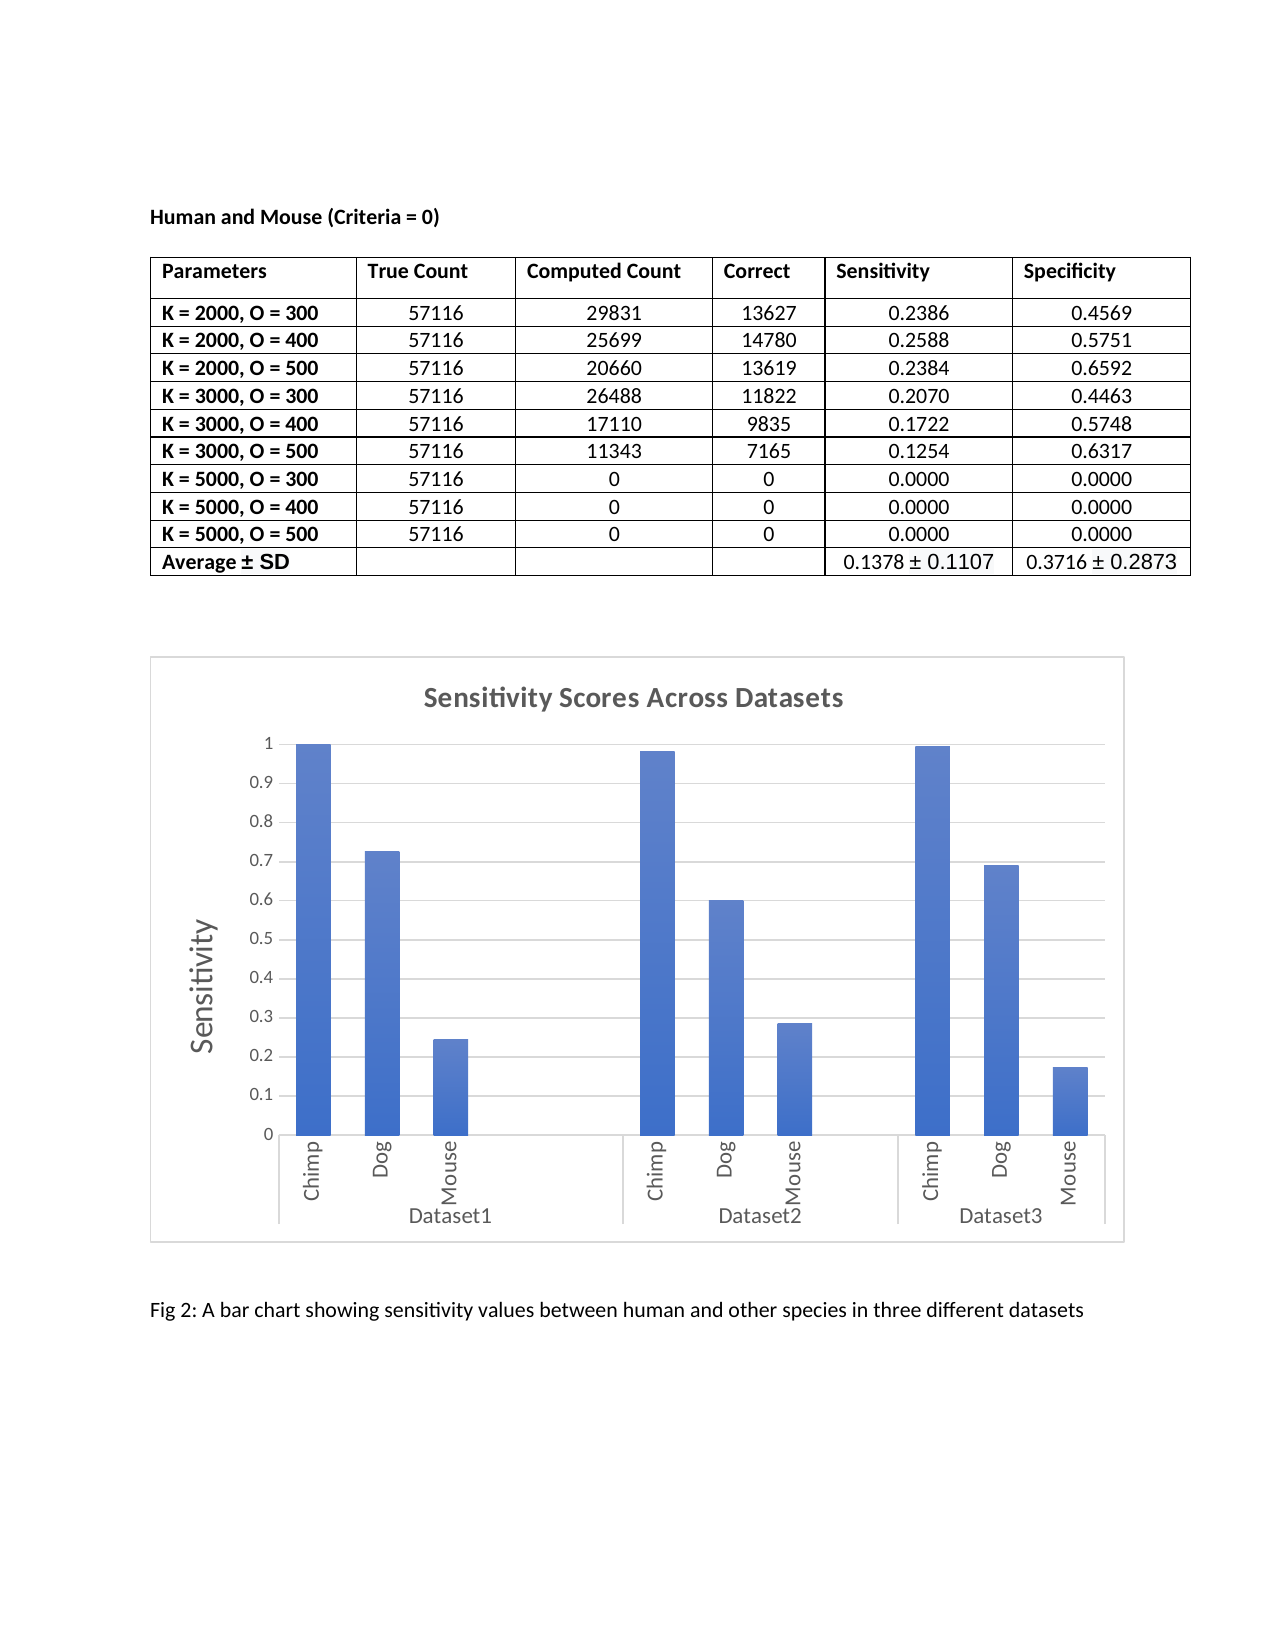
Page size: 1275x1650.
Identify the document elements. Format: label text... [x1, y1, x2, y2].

table_header Computed Count [516, 258, 712, 298]
table_cell 7165 [713, 438, 824, 464]
text Human and Mouse (Criteria = 0) [150, 203, 1125, 230]
table_cell 57116 [357, 382, 515, 409]
table_header Sensitivity [826, 258, 1012, 298]
table_cell [713, 548, 824, 575]
table_cell K = 3000, O = 300 [151, 382, 356, 409]
table_cell 29831 [516, 299, 712, 326]
table_cell 0.5751 [1013, 327, 1190, 353]
table_cell 0.2588 [826, 327, 1012, 353]
table_cell 17110 [516, 410, 712, 436]
table_cell K = 5000, O = 300 [151, 465, 356, 492]
table_cell 26488 [516, 382, 712, 409]
table_cell [516, 548, 712, 575]
table_cell 0.2384 [826, 354, 1012, 381]
table_cell 14780 [713, 327, 824, 353]
text Fig 2: A bar chart showing sensitivity values between human and other species in three different datasets [150, 1296, 1125, 1323]
table_cell 0.3716 ± 0.2873 [1013, 548, 1190, 575]
table_cell 57116 [357, 410, 515, 436]
table_header True Count [357, 258, 515, 298]
table_cell 0 [713, 493, 824, 519]
table_cell 0.4569 [1013, 299, 1190, 326]
table_cell 0.0000 [1013, 521, 1190, 547]
table_cell 0 [713, 465, 824, 492]
table_header Correct [713, 258, 824, 298]
table_cell 20660 [516, 354, 712, 381]
table_cell 0.1722 [826, 410, 1012, 436]
table_cell 57116 [357, 465, 515, 492]
table_cell 11343 [516, 438, 712, 464]
table_cell 9835 [713, 410, 824, 436]
table_cell 57116 [357, 299, 515, 326]
table_cell 0 [516, 465, 712, 492]
table_cell 13627 [713, 299, 824, 326]
table_cell 25699 [516, 327, 712, 353]
table_cell 57116 [357, 438, 515, 464]
table_cell 0.0000 [826, 465, 1012, 492]
table_cell 57116 [357, 493, 515, 519]
table_cell 0.0000 [1013, 465, 1190, 492]
table_cell K = 3000, O = 500 [151, 438, 356, 464]
table_cell 0.0000 [826, 521, 1012, 547]
table_cell 57116 [357, 327, 515, 353]
table_cell 0.6592 [1013, 354, 1190, 381]
table_cell 57116 [357, 354, 515, 381]
table_cell 0.2070 [826, 382, 1012, 409]
table_cell [357, 548, 515, 575]
table_cell 13619 [713, 354, 824, 381]
table_cell 57116 [357, 521, 515, 547]
table_cell 0 [516, 493, 712, 519]
table_cell Average ± SD [151, 548, 356, 575]
table_cell 0 [713, 521, 824, 547]
table_cell 0.1378 ± 0.1107 [826, 548, 1012, 575]
table_cell 0.4463 [1013, 382, 1190, 409]
table_cell 0.2386 [826, 299, 1012, 326]
table_cell K = 2000, O = 500 [151, 354, 356, 381]
table_cell K = 2000, O = 400 [151, 327, 356, 353]
table_cell K = 5000, O = 500 [151, 521, 356, 547]
table_header Specificity [1013, 258, 1190, 298]
table_cell K = 2000, O = 300 [151, 299, 356, 326]
table_cell 0.5748 [1013, 410, 1190, 436]
table_cell 0.0000 [1013, 493, 1190, 519]
table_cell 0 [516, 521, 712, 547]
table_cell 0.6317 [1013, 438, 1190, 464]
table_cell 0.0000 [826, 493, 1012, 519]
table_cell 0.1254 [826, 438, 1012, 464]
table_cell K = 3000, O = 400 [151, 410, 356, 436]
table_header Parameters [151, 258, 356, 298]
table_cell K = 5000, O = 400 [151, 493, 356, 519]
table_cell 11822 [713, 382, 824, 409]
